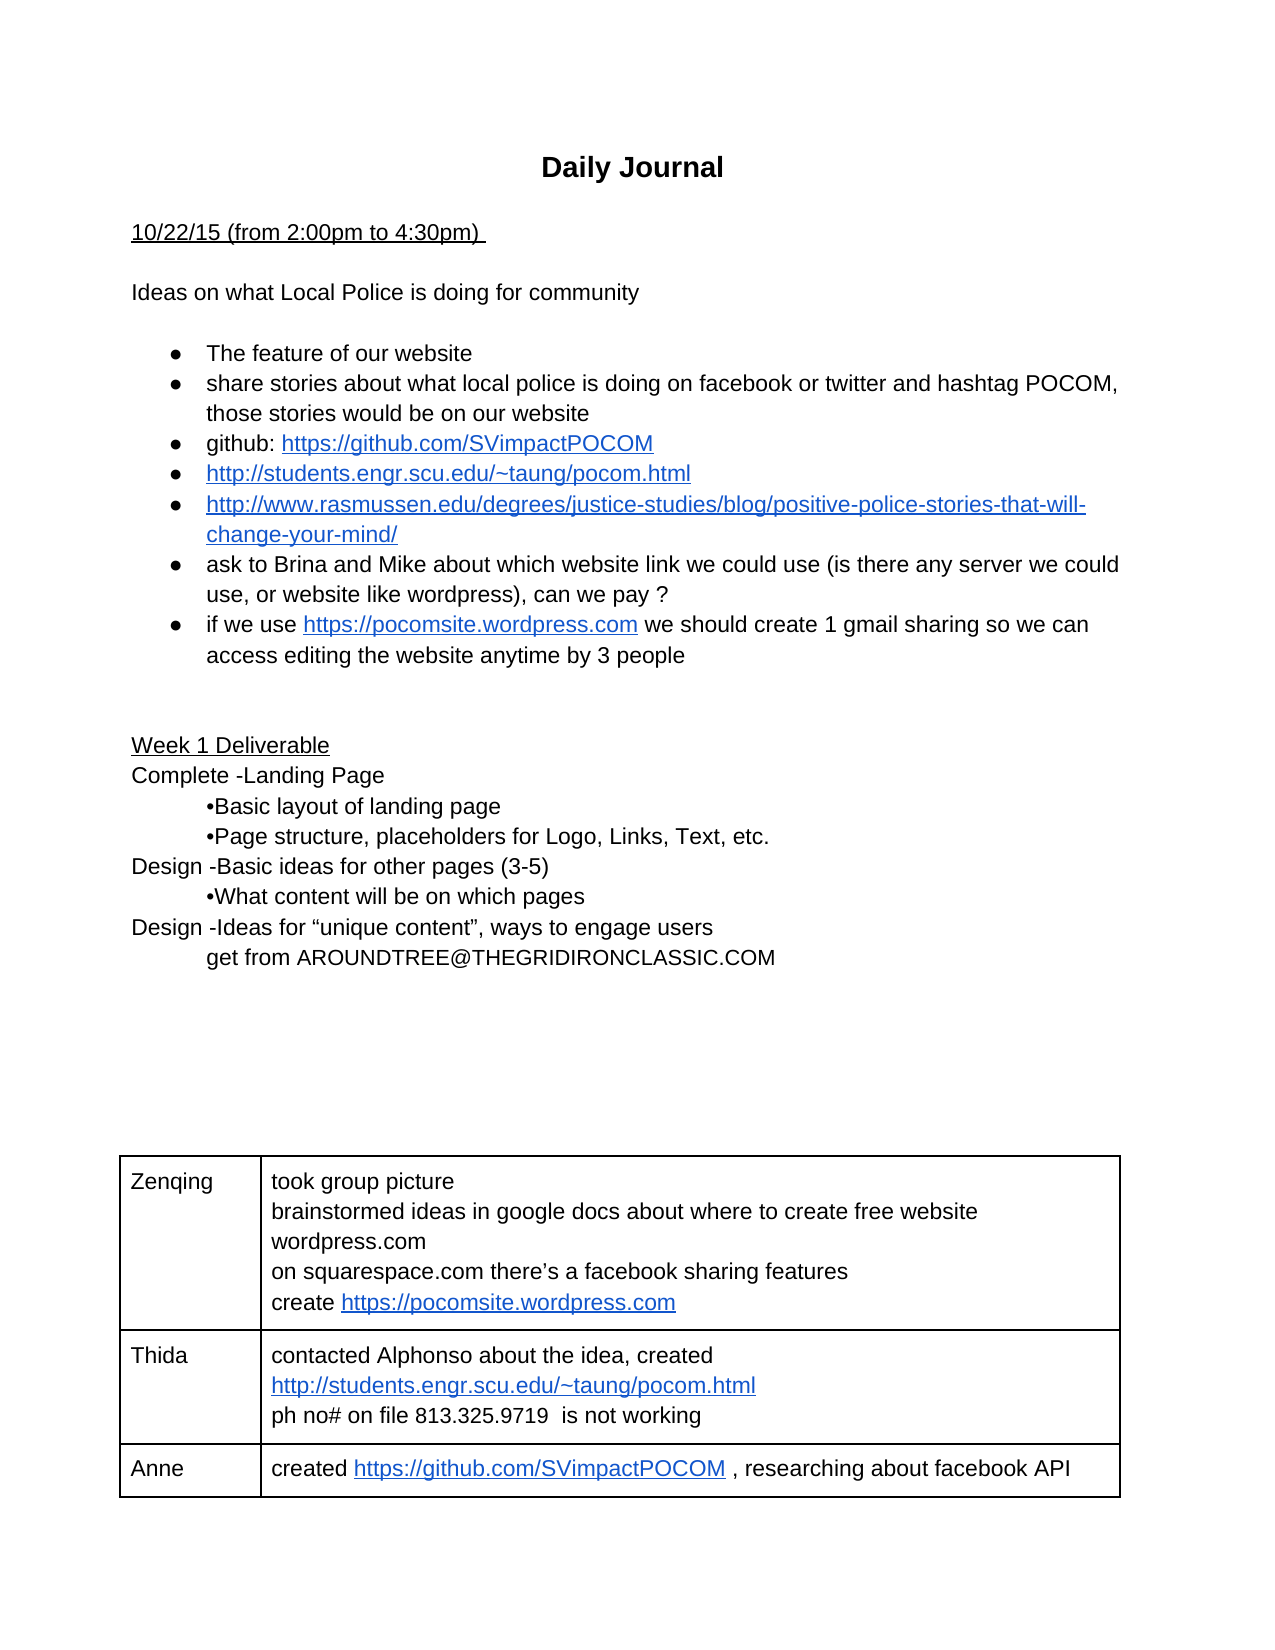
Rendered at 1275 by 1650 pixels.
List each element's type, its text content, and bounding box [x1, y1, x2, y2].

text Design -Ideas for “unique content”, ways to engage users [131, 913, 1134, 940]
text Ideas on what Local Police is doing for community [131, 279, 1134, 306]
text 10/22/15 (from 2:00pm to 4:30pm) [131, 219, 1134, 275]
list github: https://github.com/SVimpactPOCOM [169, 430, 1134, 457]
text Daily Journal [131, 150, 1134, 183]
list http://www.rasmussen.edu/degrees/justice-studies/blog/positive-police-stories-that-will-change-your-mind/ [169, 491, 1134, 547]
text Design -Basic ideas for other pages (3-5) [131, 853, 1134, 879]
table_cell Thida [121, 1331, 260, 1443]
text •Basic layout of landing page [206, 793, 1134, 819]
list The feature of our website [169, 339, 1134, 366]
text •What content will be on which pages [131, 883, 1134, 910]
text •Page structure, placeholders for Logo, Links, Text, etc. [206, 823, 1134, 849]
text get from AROUNDTREE@THEGRIDIRONCLASSIC.COM [131, 944, 1134, 970]
list share stories about what local police is doing on facebook or twitter and hashtag POCOM, those stories would be on our website [169, 370, 1134, 426]
table_header took group picture brainstormed ideas in google docs about where to create free website wordpress.com on squarespace.com there’s a facebook sharing features create https://pocomsite.wordpress.com [262, 1157, 1119, 1329]
text Complete -Landing Page [131, 762, 1134, 789]
table_header Zenqing [121, 1157, 260, 1329]
table_cell contacted Alphonso about the idea, created http://students.engr.scu.edu/~taung/pocom.html ph no# on file 813.325.9719 is not working [262, 1331, 1119, 1443]
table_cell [262, 1445, 1119, 1496]
list http://students.engr.scu.edu/~taung/pocom.html [169, 460, 1134, 487]
table_cell Anne [121, 1445, 260, 1496]
text Week 1 Deliverable [131, 732, 1134, 759]
list ask to Brina and Mike about which website link we could use (is there any server we could use, or website like wordpress), can we pay ? [169, 551, 1134, 608]
list if we use https://pocomsite.wordpress.com we should create 1 gmail sharing so we can access editing the website anytime by 3 people [169, 611, 1134, 668]
